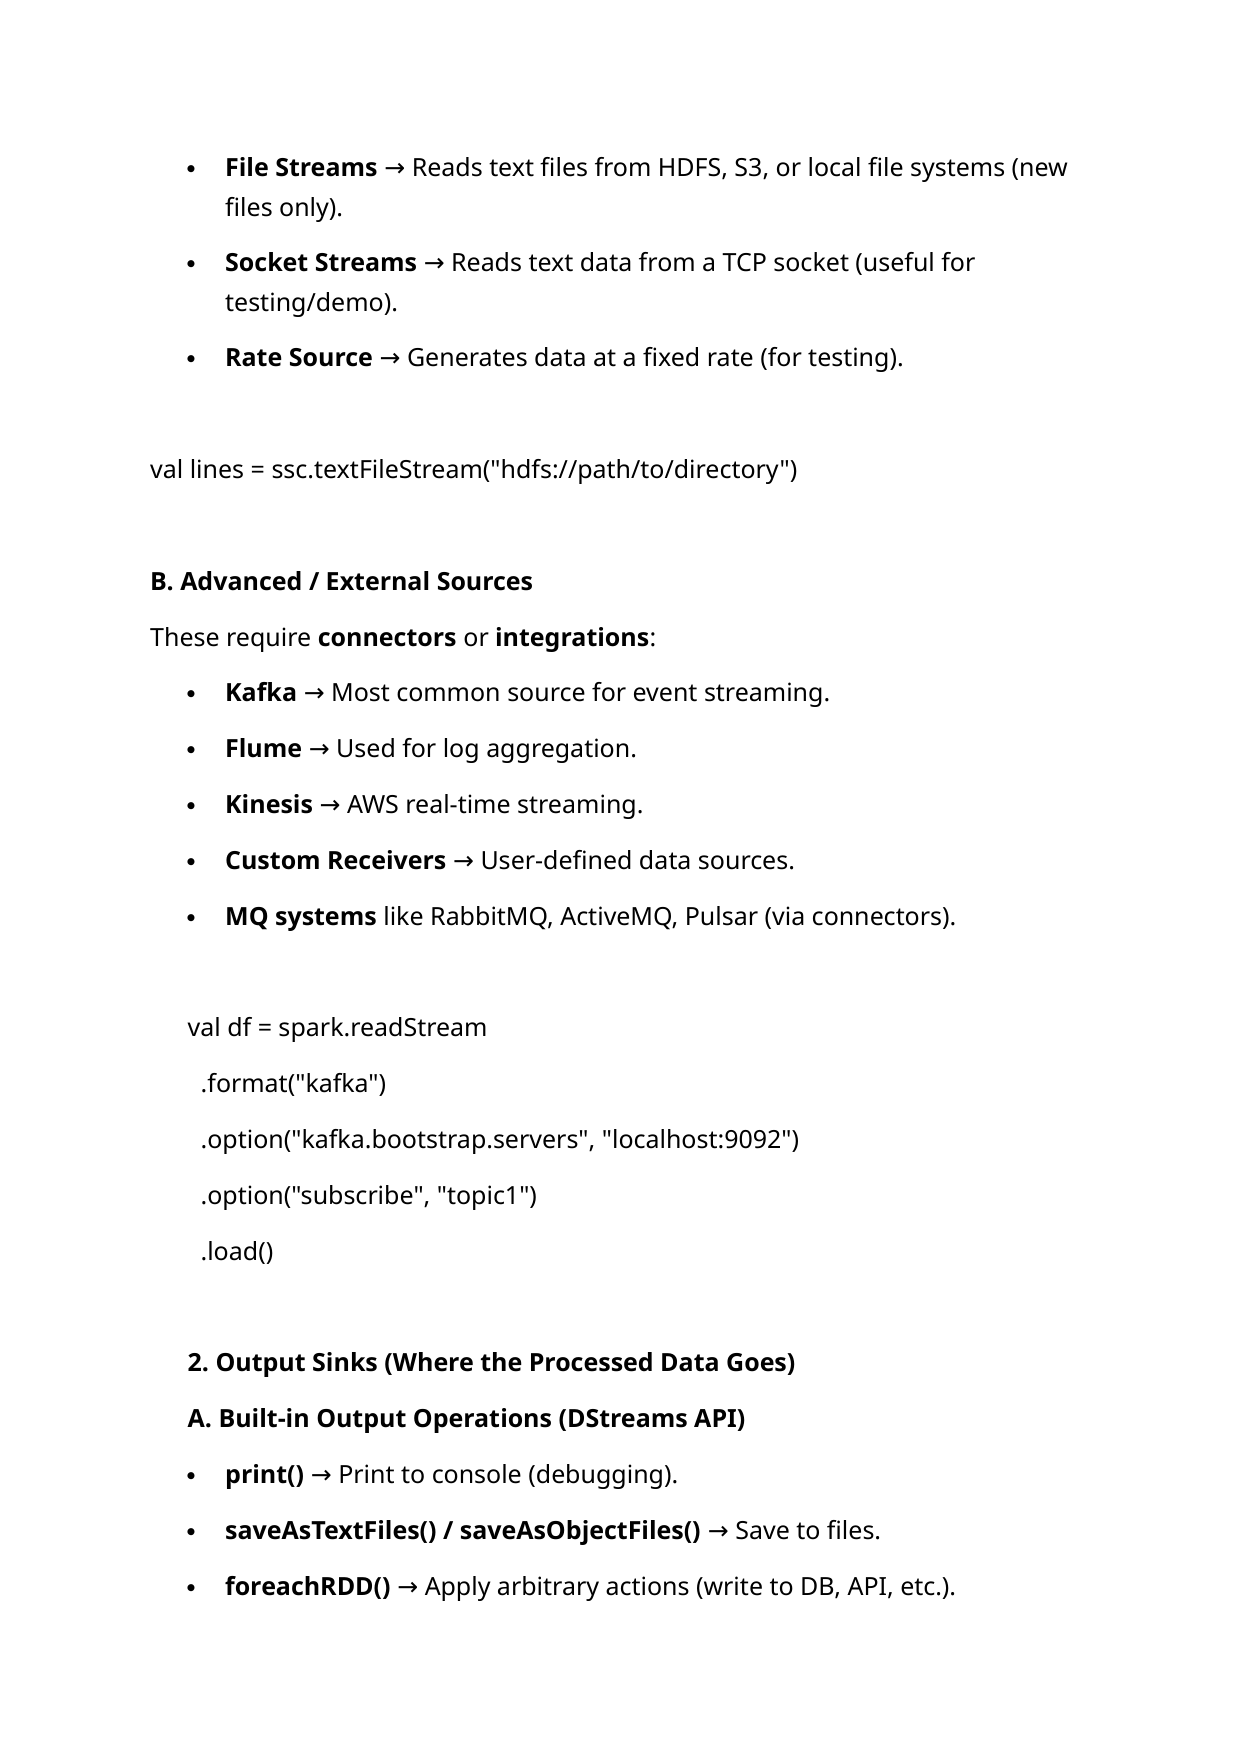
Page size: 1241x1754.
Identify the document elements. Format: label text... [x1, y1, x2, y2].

text 2. Output Sinks (Where the Processed Data Goes) [187, 1345, 1090, 1379]
list Flume → Used for log aggregation. [187, 731, 1090, 765]
list Rate Source → Generates data at a fixed rate (for testing). [187, 340, 1090, 374]
list foreachRDD() → Apply arbitrary actions (write to DB, API, etc.). [187, 1568, 1090, 1602]
text .option("kafka.bootstrap.servers", "localhost:9092") [187, 1122, 1090, 1156]
list MQ systems like RabbitMQ, ActiveMQ, Pulsar (via connectors). [187, 898, 1090, 932]
list Socket Streams → Reads text data from a TCP socket (useful for testing/demo). [187, 245, 1090, 318]
list saveAsTextFiles() / saveAsObjectFiles() → Save to files. [187, 1512, 1090, 1547]
text val df = spark.readStream [187, 1010, 1090, 1044]
text .option("subscribe", "topic1") [187, 1177, 1090, 1212]
list File Streams → Reads text files from HDFS, S3, or local file systems (new files only). [187, 150, 1090, 223]
list Kinesis → AWS real-time streaming. [187, 787, 1090, 821]
text A. Built-in Output Operations (DStreams API) [187, 1401, 1090, 1435]
text .format("kafka") [187, 1066, 1090, 1100]
text val lines = ssc.textFileStream("hdfs://path/to/directory") [150, 452, 1090, 486]
text These require connectors or integrations: [150, 619, 1090, 653]
list print() → Print to console (debugging). [187, 1457, 1090, 1491]
list Kafka → Most common source for event streaming. [187, 675, 1090, 709]
text .load() [187, 1233, 1090, 1267]
text B. Advanced / External Sources [150, 563, 1090, 597]
list Custom Receivers → User-defined data sources. [187, 842, 1090, 877]
